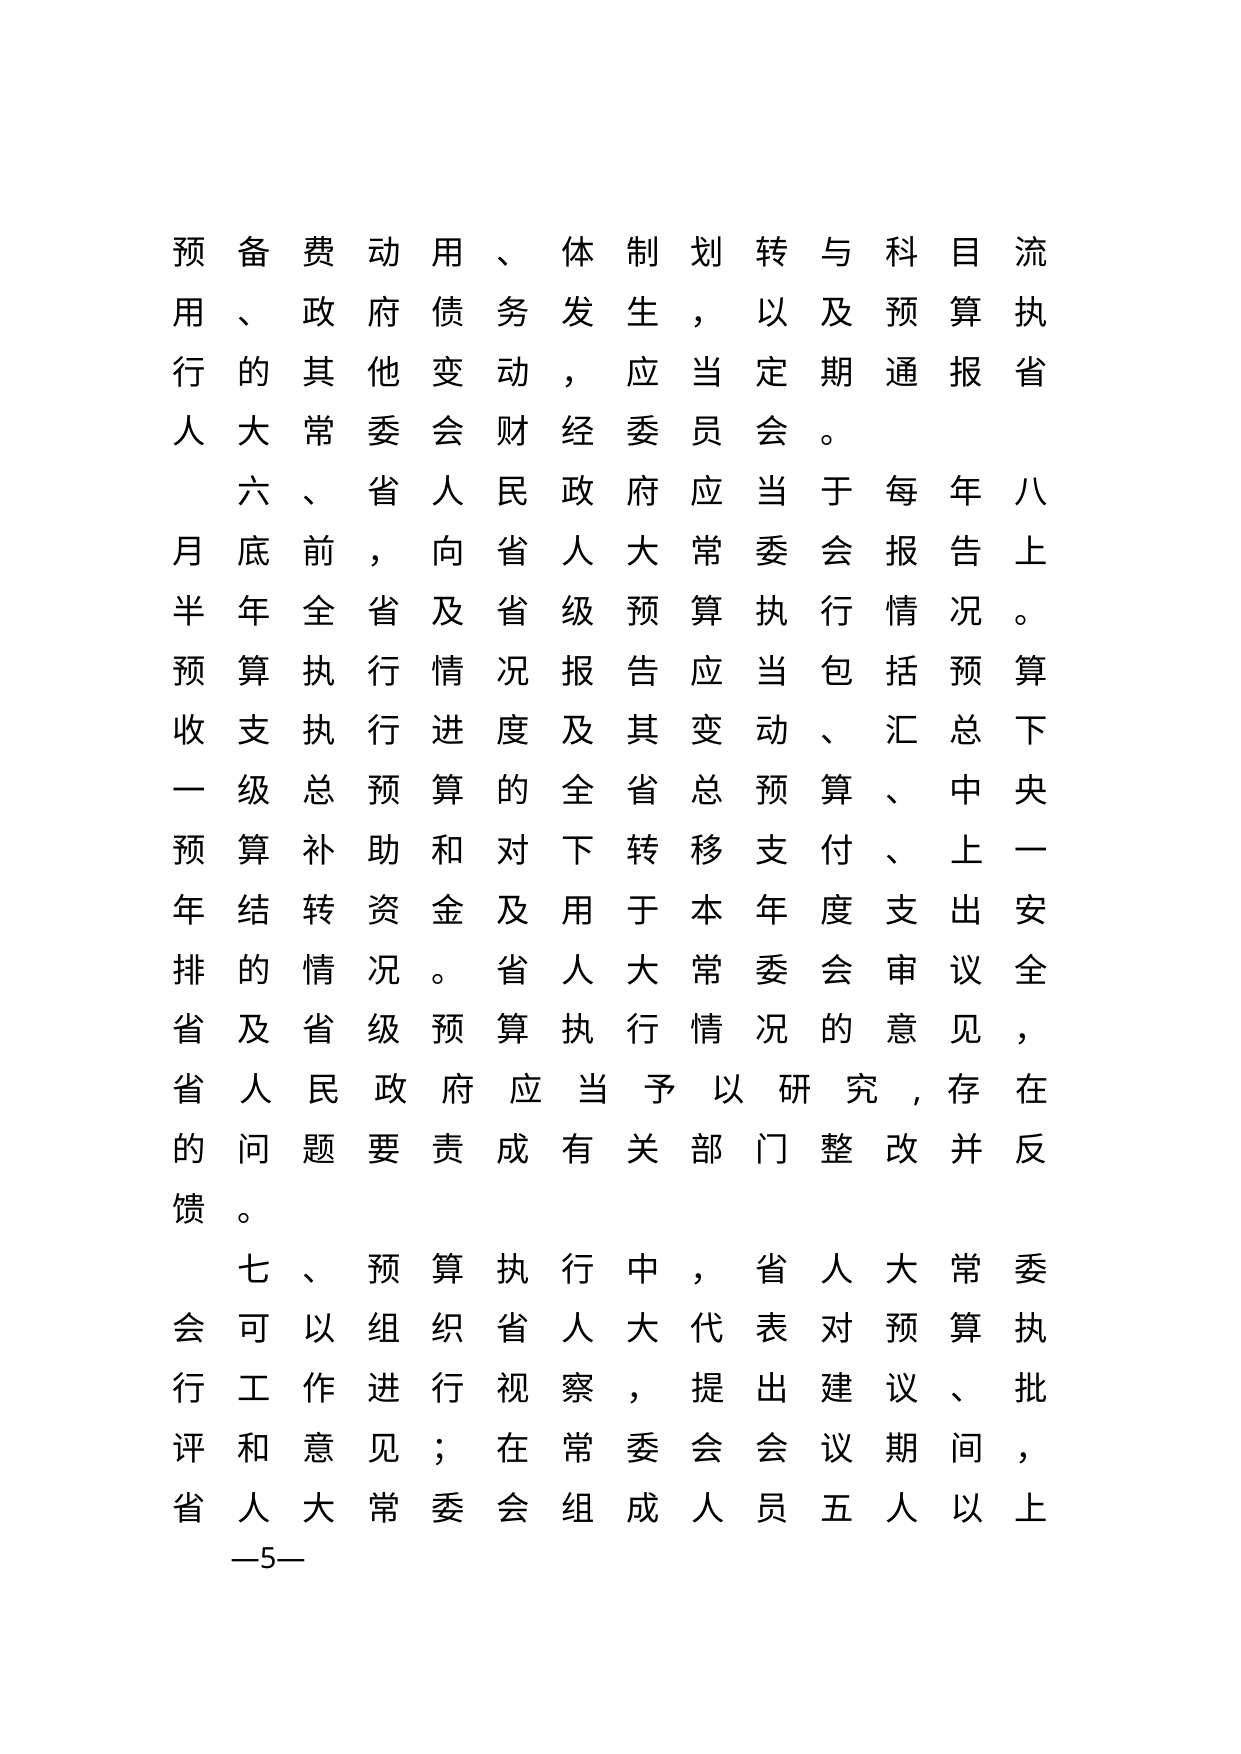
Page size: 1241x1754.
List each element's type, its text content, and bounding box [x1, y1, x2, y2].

text 六、省人民政府应当于每年八月底前，向省人大常委会报告上半年全省及省级预算执行情况。预算执行情况报告应当包括预算收支执行进度及其变动、汇总下一级总预算的全省总预算、中央预算补助和对下转移支付、上一年结转资金及用于本年度支出安排的情况。省人大常委会审议全省及省级预算执行情况的意见，省人民政府应当予以研究,存在的问题要责成有关部门整改并反馈。 [172, 459, 1079, 1237]
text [172, 1237, 1079, 1536]
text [172, 220, 1079, 459]
